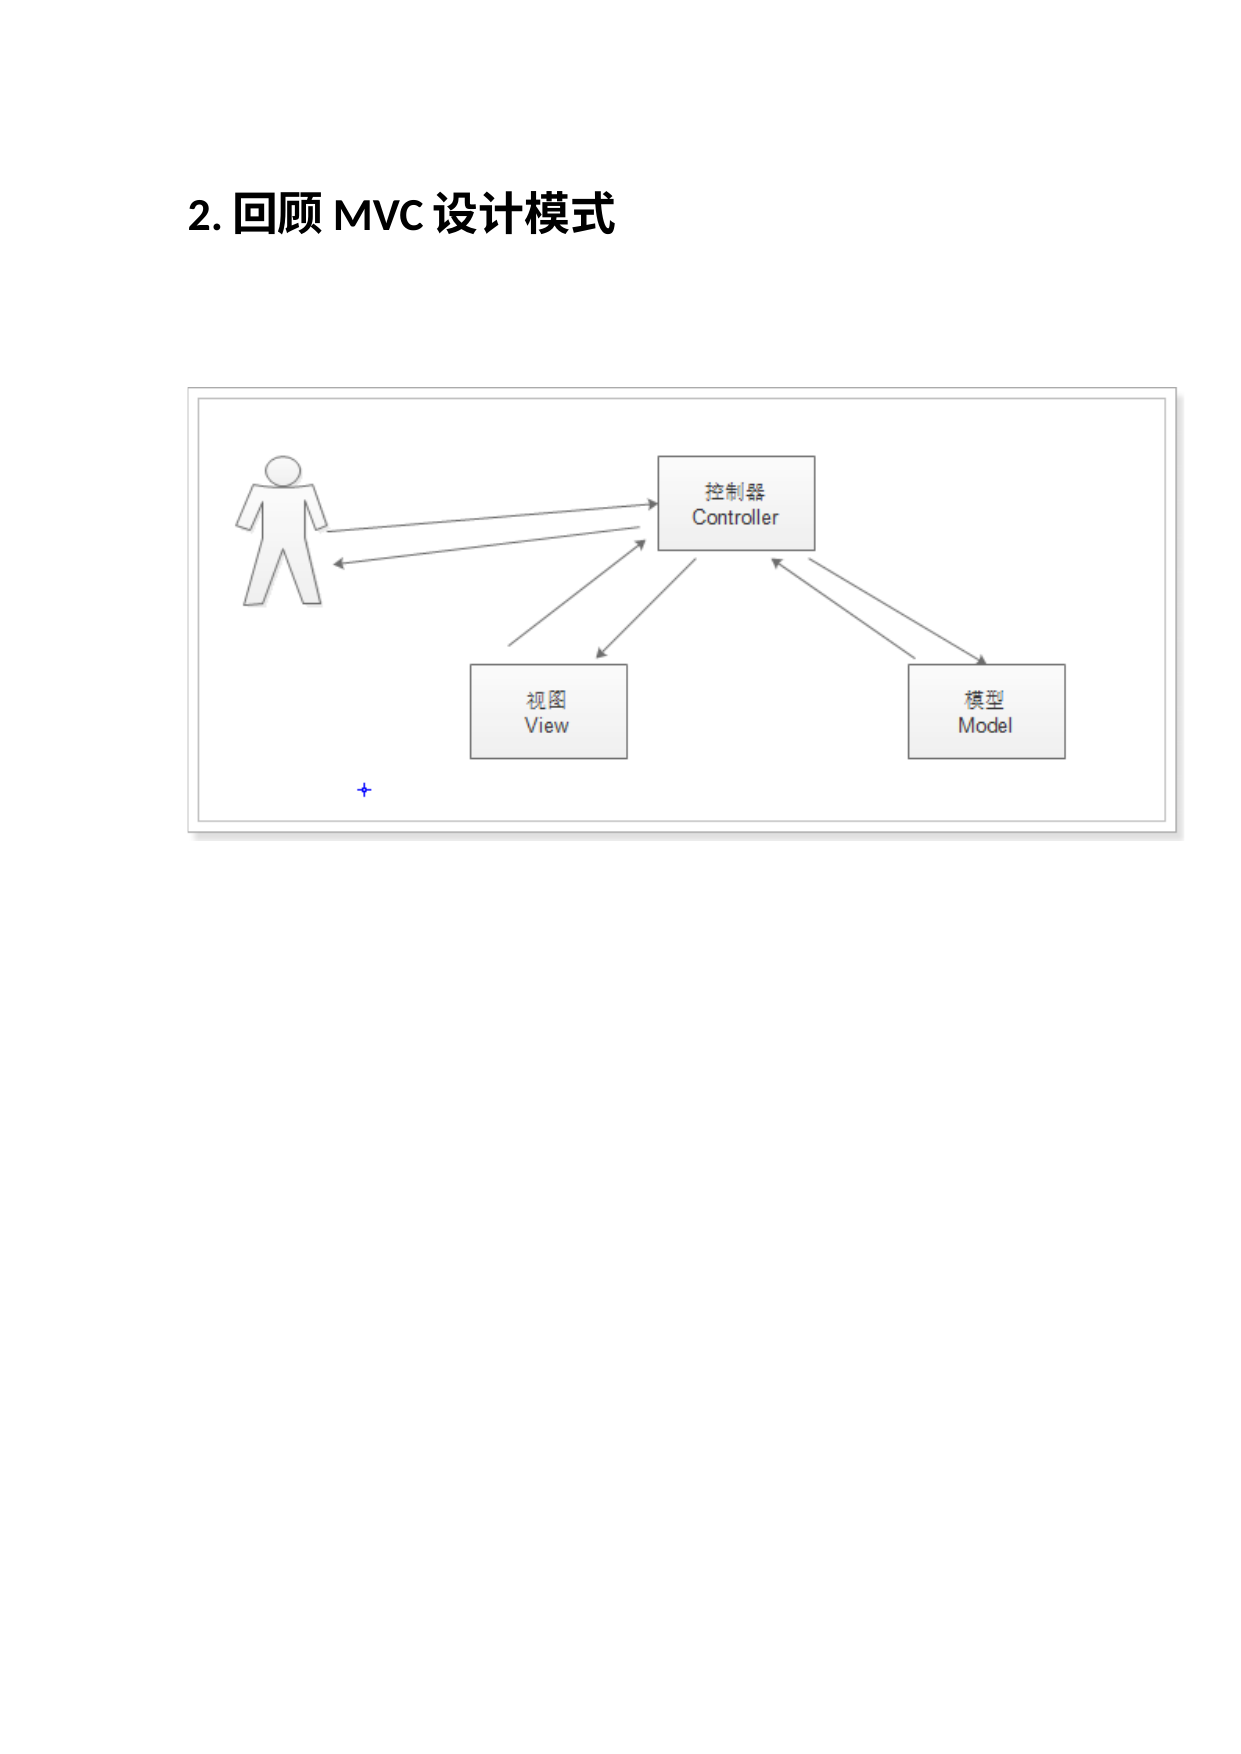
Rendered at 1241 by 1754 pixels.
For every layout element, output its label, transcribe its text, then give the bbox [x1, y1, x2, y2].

subtitle 回顾MVC设计模式 [187, 162, 1053, 259]
picture [187, 387, 1185, 841]
